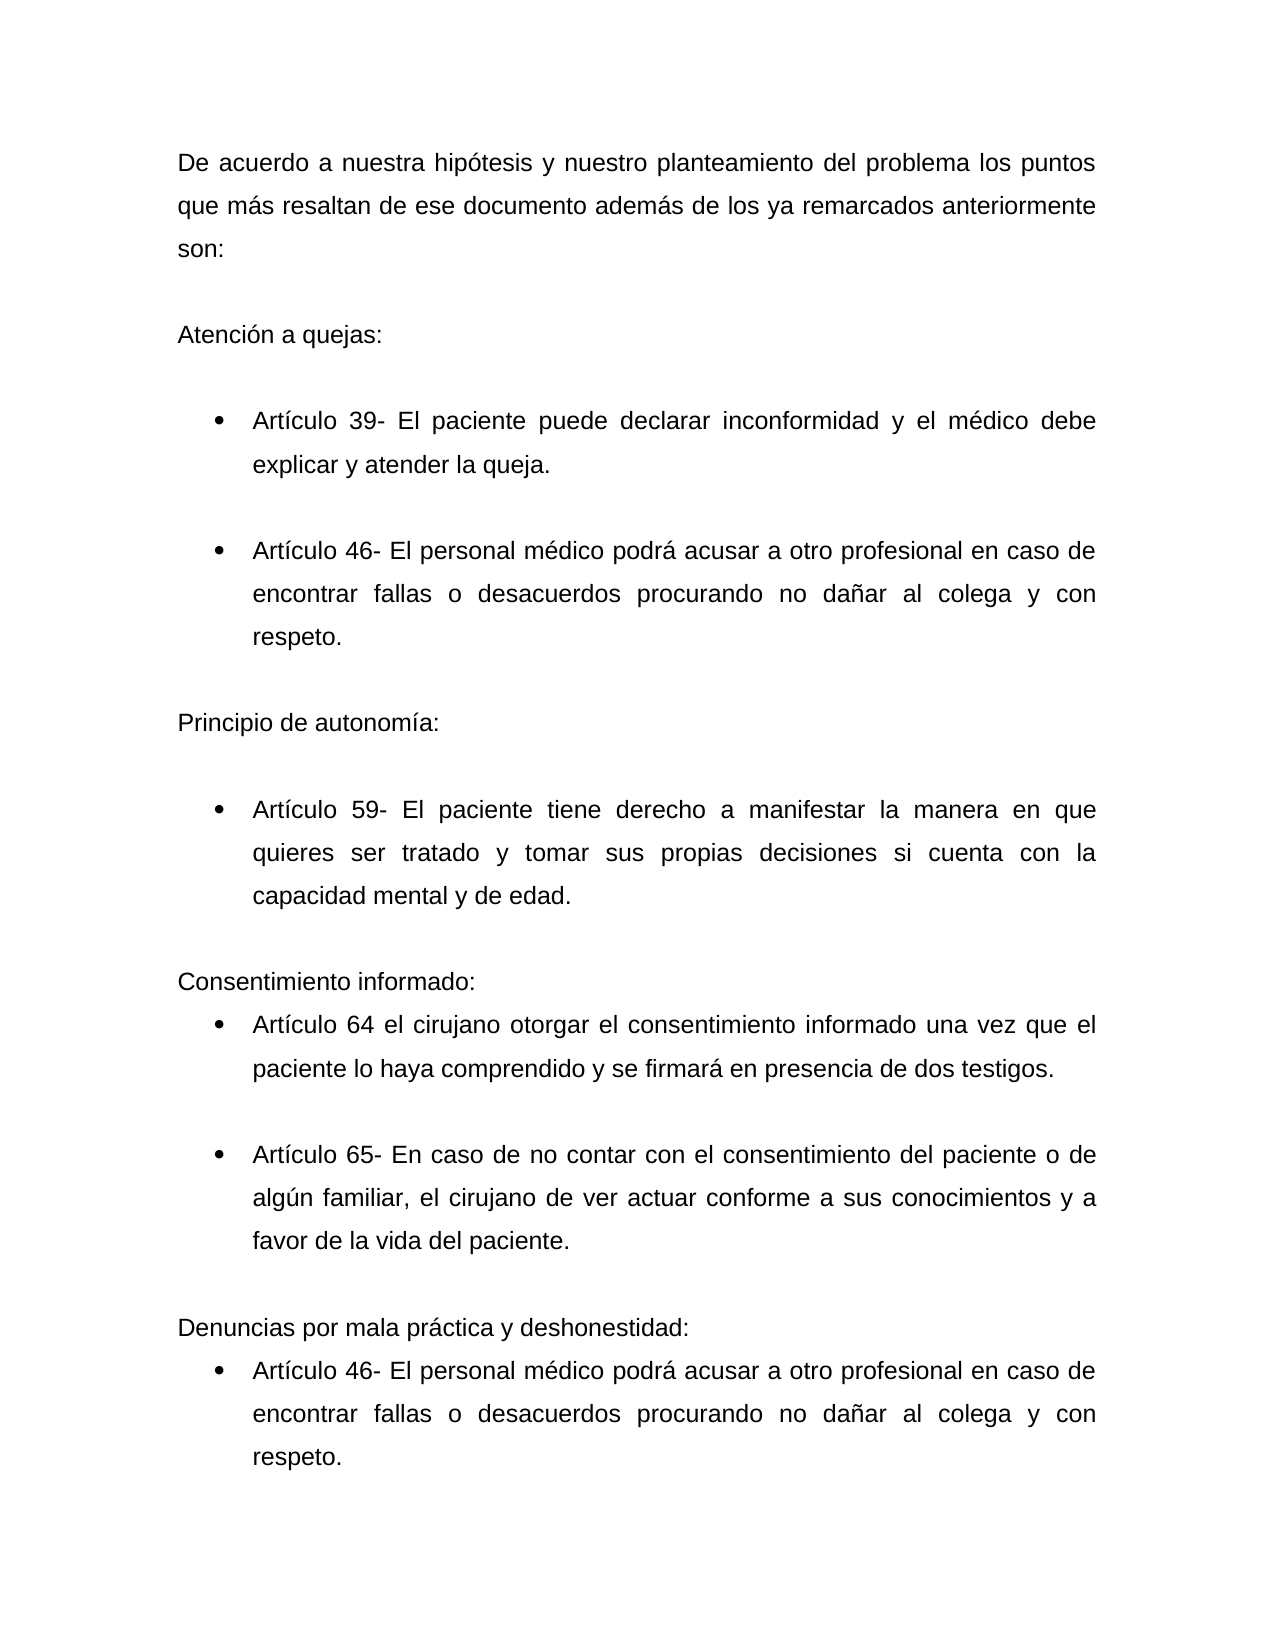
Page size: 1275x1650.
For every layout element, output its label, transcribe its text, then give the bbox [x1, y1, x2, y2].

text Consentimiento informado: [177, 967, 1098, 996]
list Artículo 46- El personal médico podrá acusar a otro profesional en caso de encontrar fallas o desacuerdos procurando no dañar al colega y con respeto. [215, 536, 1098, 651]
text Denuncias por mala práctica y deshonestidad: [177, 1312, 1098, 1341]
list Artículo 46- El personal médico podrá acusar a otro profesional en caso de encontrar fallas o desacuerdos procurando no dañar al colega y con respeto. [215, 1356, 1098, 1471]
text Principio de autonomía: [177, 708, 1098, 737]
list Artículo 59- El paciente tiene derecho a manifestar la manera en que quieres ser tratado y tomar sus propias decisiones si cuenta con la capacidad mental y de edad. [215, 795, 1098, 910]
list Artículo 65- En caso de no contar con el consentimiento del paciente o de algún familiar, el cirujano de ver actuar conforme a sus conocimientos y a favor de la vida del paciente. [215, 1140, 1098, 1255]
text Atención a quejas: [177, 320, 1098, 349]
list Artículo 64 el cirujano otorgar el consentimiento informado una vez que el paciente lo haya comprendido y se firmará en presencia de dos testigos. [215, 1010, 1098, 1082]
text De acuerdo a nuestra hipótesis y nuestro planteamiento del problema los puntos que más resaltan de ese documento además de los ya remarcados anteriormente son: [177, 148, 1098, 263]
list Artículo 39- El paciente puede declarar inconformidad y el médico debe explicar y atender la queja. [215, 406, 1098, 478]
